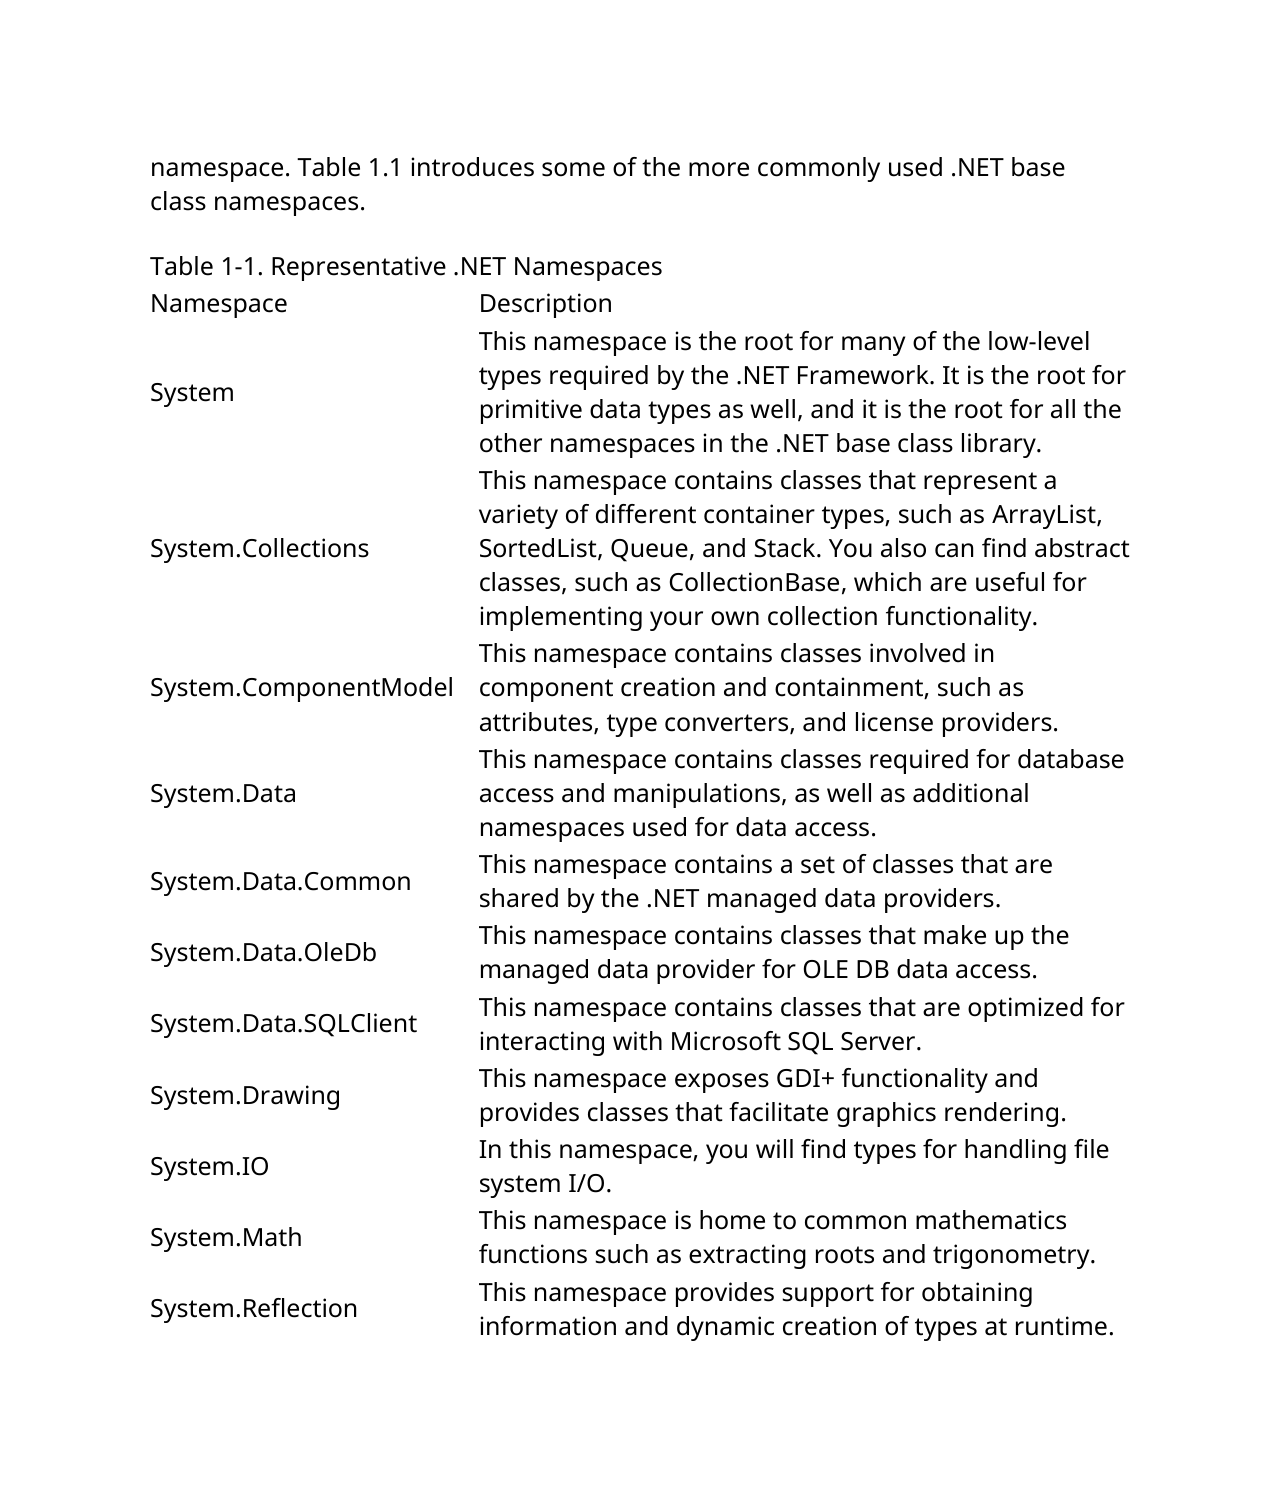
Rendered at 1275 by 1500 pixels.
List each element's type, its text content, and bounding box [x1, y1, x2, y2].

table_cell This namespace provides support for obtaining information and dynamic creation of types at runtime. [477, 1273, 1133, 1344]
table_cell System.Collections [149, 461, 477, 634]
table_cell In this namespace, you will find types for handling file system I/O. [477, 1130, 1133, 1201]
table_cell This namespace contains classes involved in component creation and containment, such as attributes, type converters, and license providers. [477, 635, 1133, 740]
table_cell This namespace contains classes that make up the managed data provider for OLE DB data access. [477, 916, 1133, 988]
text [150, 150, 1125, 218]
table_cell System.Data [149, 740, 477, 845]
table_cell This namespace exposes GDI+ functionality and provides classes that facilitate graphics rendering. [477, 1059, 1133, 1130]
table_cell This namespace is home to common mathematics functions such as extracting roots and trigonometry. [477, 1201, 1133, 1273]
table_cell System.Reflection [149, 1273, 477, 1344]
table_cell System.Data.SQLClient [149, 988, 477, 1059]
table_cell This namespace contains a set of classes that are shared by the .NET managed data providers. [477, 845, 1133, 916]
table_cell System.Data.OleDb [149, 916, 477, 988]
table_cell This namespace contains classes required for database access and manipulations, as well as additional namespaces used for data access. [477, 740, 1133, 845]
table_cell This namespace contains classes that are optimized for interacting with Microsoft SQL Server. [477, 988, 1133, 1059]
table_cell System.Data.Common [149, 845, 477, 916]
table_cell System.IO [149, 1130, 477, 1201]
table_cell System [149, 322, 477, 461]
table_cell System.Math [149, 1201, 477, 1273]
table_cell This namespace contains classes that represent a variety of different container types, such as ArrayList, SortedList, Queue, and Stack. You also can find abstract classes, such as CollectionBase, which are useful for implementing your own collection functionality. [477, 461, 1133, 634]
table_cell Description [477, 285, 1133, 322]
table_header Table 1-1. Representative .NET Namespaces [149, 247, 1133, 284]
table_cell Namespace [149, 285, 477, 322]
table_cell This namespace is the root for many of the low-level types required by the .NET Framework. It is the root for primitive data types as well, and it is the root for all the other namespaces in the .NET base class library. [477, 322, 1133, 461]
table_cell System.Drawing [149, 1059, 477, 1130]
table_cell System.ComponentModel [149, 635, 477, 740]
